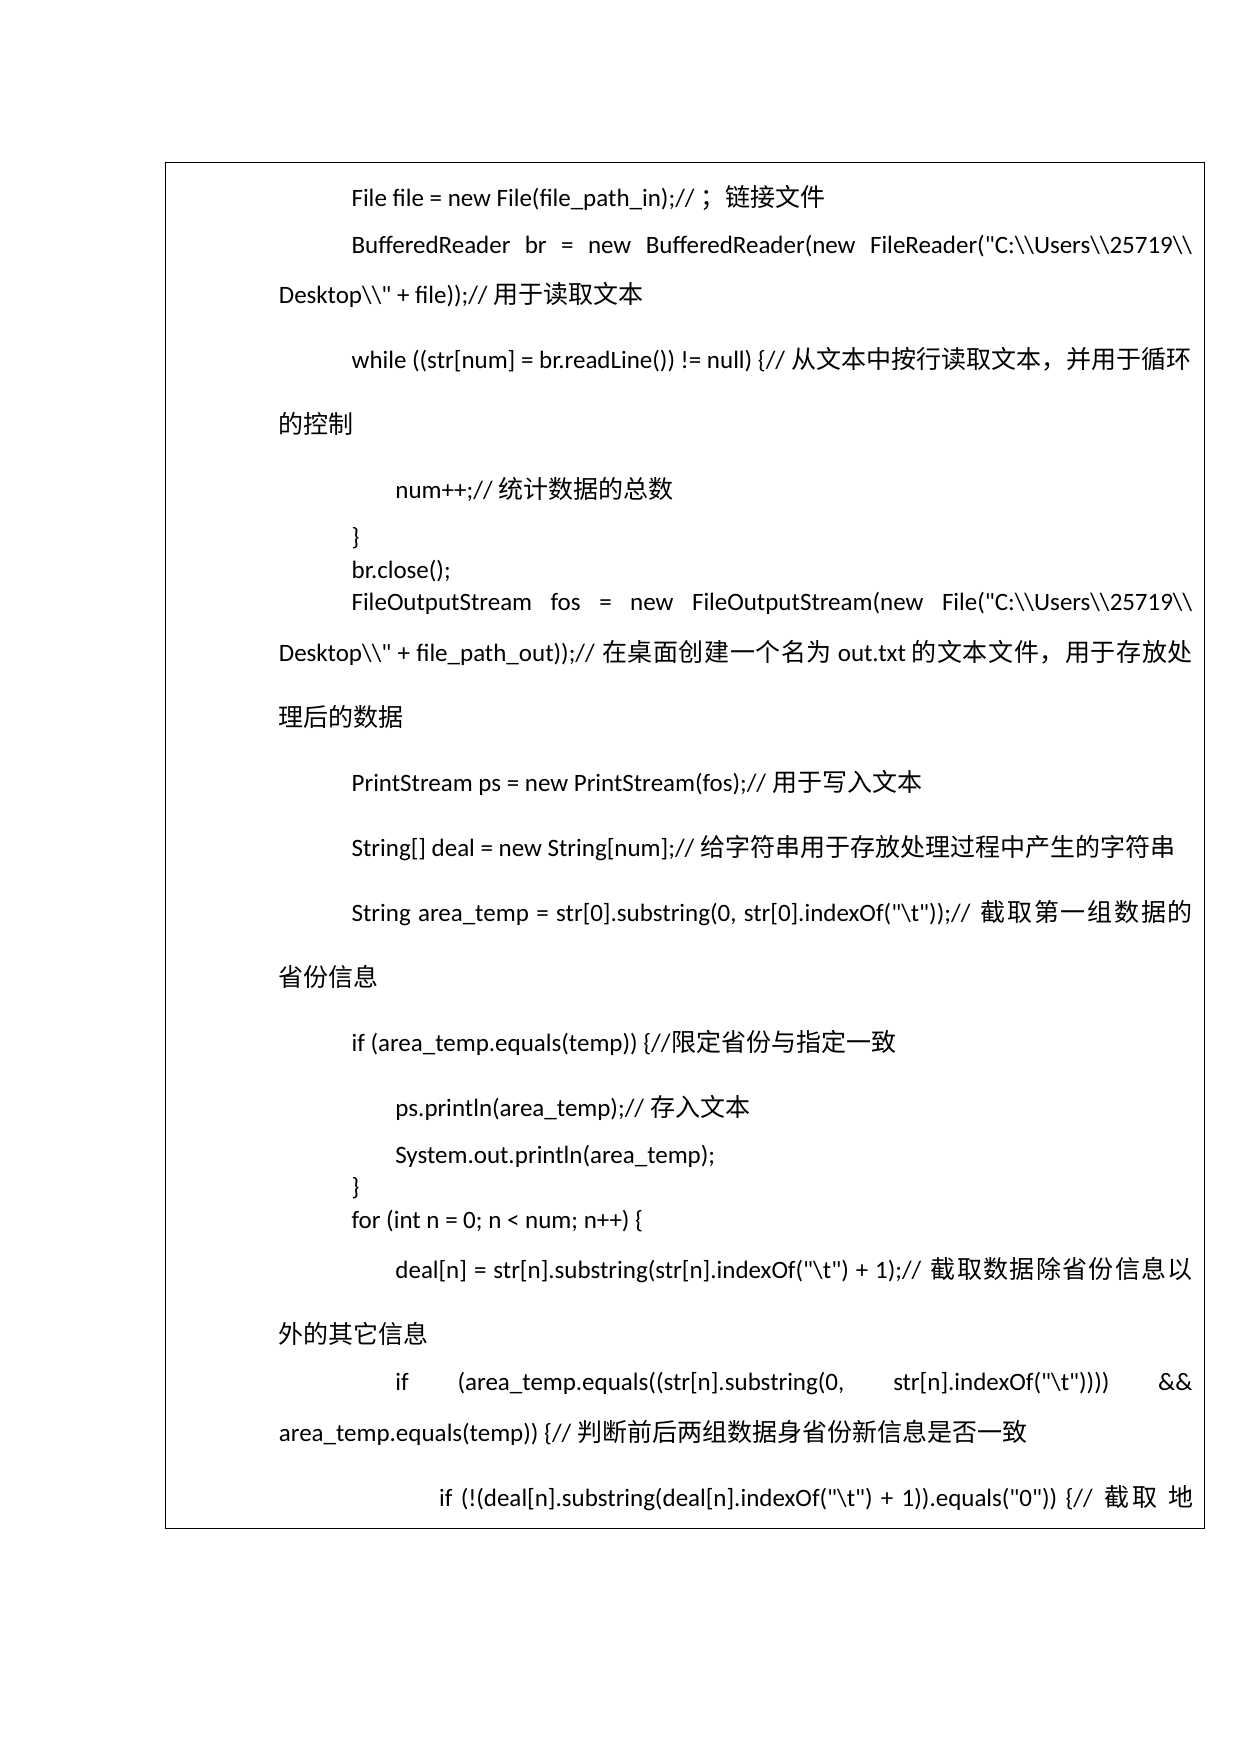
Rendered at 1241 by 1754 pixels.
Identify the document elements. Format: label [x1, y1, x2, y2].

table_cell [166, 163, 1204, 1528]
